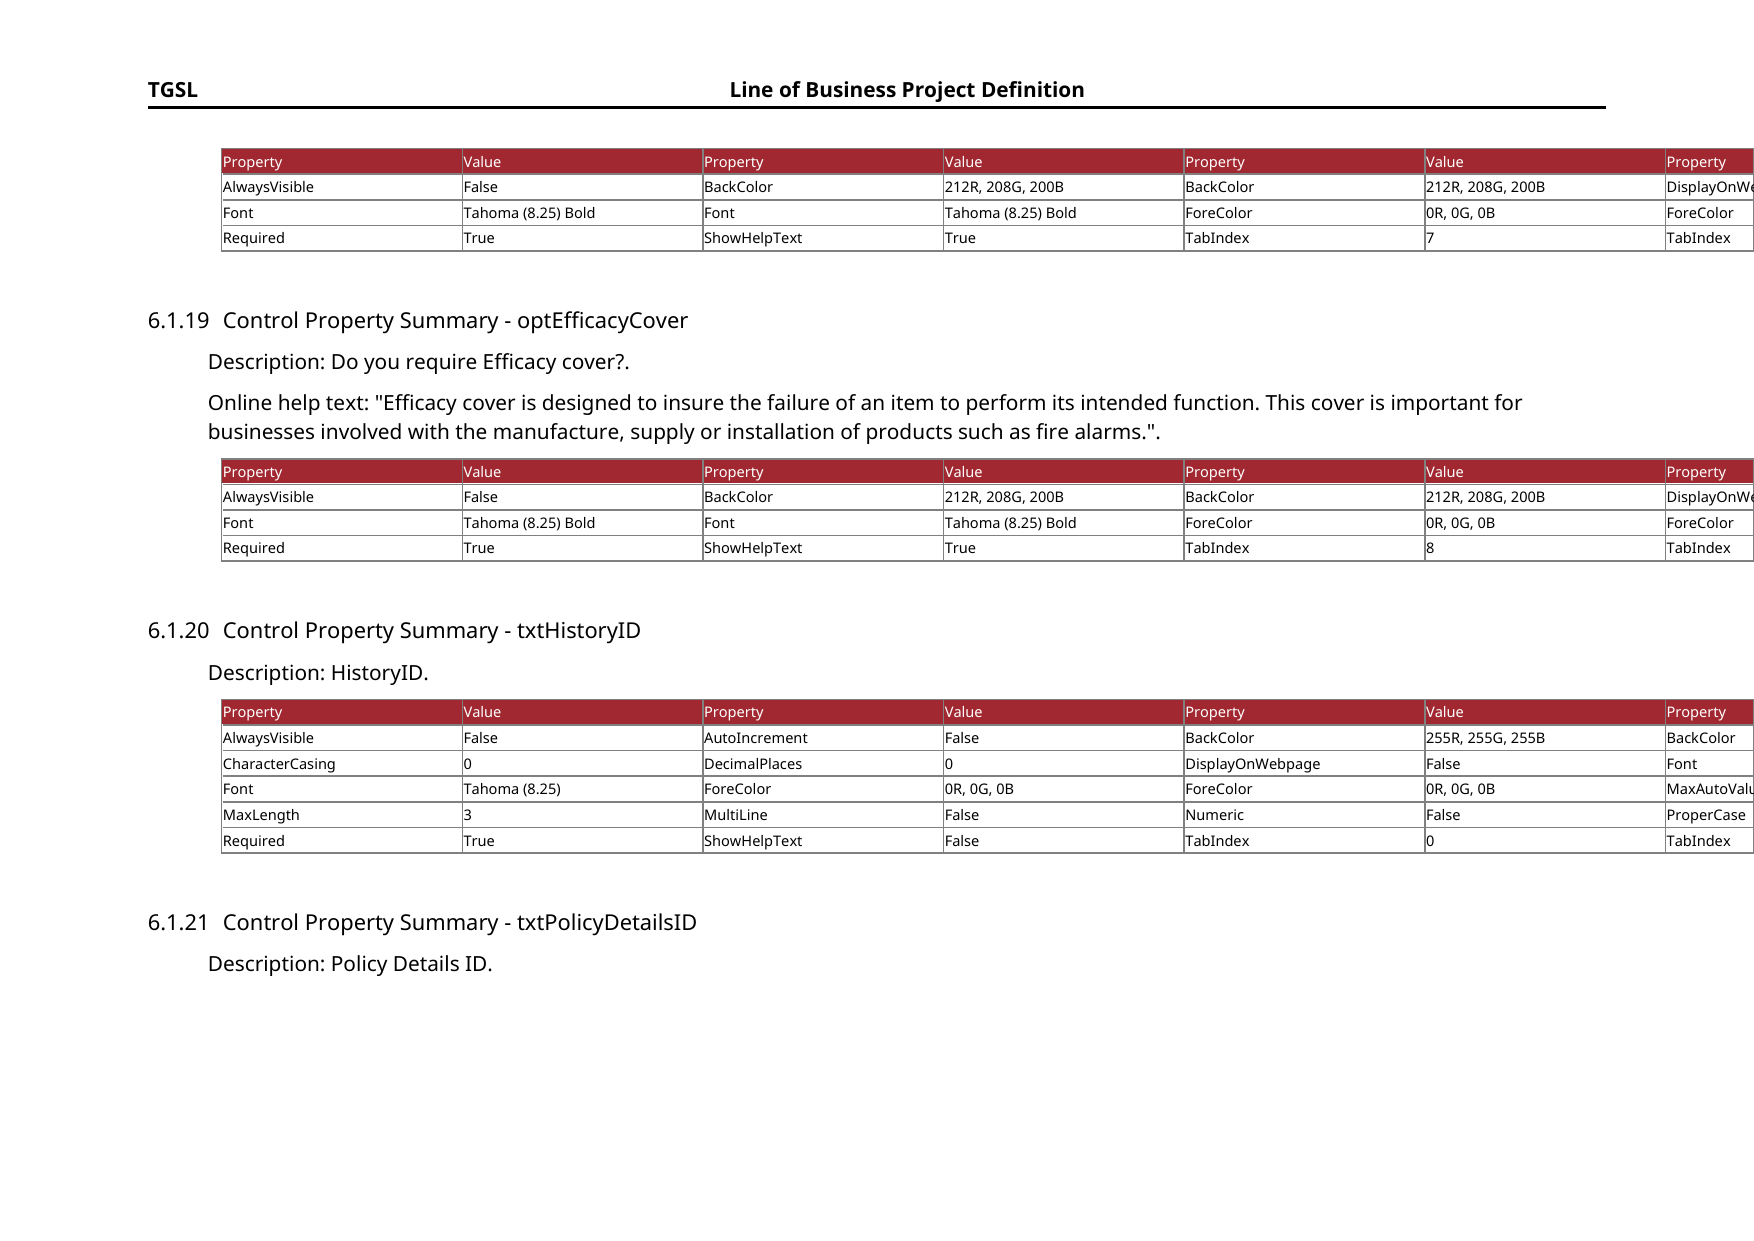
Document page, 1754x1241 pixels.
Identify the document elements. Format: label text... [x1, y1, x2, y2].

table_cell TabIndex [1185, 226, 1424, 250]
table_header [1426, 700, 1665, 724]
table_header Property [1666, 149, 1753, 173]
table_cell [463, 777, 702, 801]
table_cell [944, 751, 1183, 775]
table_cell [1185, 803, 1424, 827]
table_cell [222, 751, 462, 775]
subtitle Control Property Summary - txtHistoryID [148, 615, 1606, 645]
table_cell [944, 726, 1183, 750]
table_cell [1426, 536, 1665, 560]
table_cell AlwaysVisible [222, 174, 462, 199]
table_cell Tahoma (8.25) Bold [463, 511, 702, 535]
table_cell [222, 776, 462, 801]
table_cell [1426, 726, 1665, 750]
text Online help text: "Efficacy cover is designed to insure the failure of an item to perform its intended function. This cover is important for businesses involved with the manufacture, supply or installation of products such as fire alarms.". [208, 388, 1606, 445]
text Description: HistoryID. [208, 658, 1606, 686]
table_header Property [222, 149, 462, 173]
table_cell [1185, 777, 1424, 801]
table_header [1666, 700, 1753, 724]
table_header Value [463, 460, 702, 483]
table_cell BackColor [704, 175, 943, 199]
table_header Value [944, 149, 1183, 173]
table_cell AlwaysVisible [222, 485, 462, 509]
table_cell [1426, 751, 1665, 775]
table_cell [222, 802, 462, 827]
table_cell TabIndex [1666, 226, 1753, 250]
table_header Property [1185, 149, 1424, 173]
table_cell 0R, 0G, 0B [1426, 511, 1665, 535]
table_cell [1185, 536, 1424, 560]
table_header Property [1666, 460, 1753, 483]
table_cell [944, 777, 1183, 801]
table_cell True [463, 226, 702, 250]
subtitle Control Property Summary - txtPolicyDetailsID [148, 907, 1606, 937]
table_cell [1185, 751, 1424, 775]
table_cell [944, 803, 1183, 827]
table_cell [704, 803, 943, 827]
table_cell BackColor [1185, 485, 1424, 509]
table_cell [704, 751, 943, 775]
table_cell False [463, 485, 702, 509]
table_header Value [463, 149, 702, 173]
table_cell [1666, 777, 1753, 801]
table_cell False [463, 175, 702, 199]
table_cell ForeColor [1185, 201, 1424, 224]
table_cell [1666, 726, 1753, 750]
table_cell 212R, 208G, 200B [944, 175, 1183, 199]
table_cell BackColor [704, 485, 943, 509]
table_cell BackColor [1185, 175, 1424, 199]
table_cell True [944, 226, 1183, 250]
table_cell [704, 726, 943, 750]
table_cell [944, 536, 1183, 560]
table_cell ForeColor [1666, 511, 1753, 535]
text Description: Do you require Efficacy cover?. [208, 347, 1606, 376]
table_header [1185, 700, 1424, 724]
table_cell 7 [1426, 226, 1665, 250]
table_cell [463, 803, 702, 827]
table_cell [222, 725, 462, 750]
table_header Property [704, 149, 943, 173]
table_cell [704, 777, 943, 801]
table_cell ForeColor [1666, 201, 1753, 224]
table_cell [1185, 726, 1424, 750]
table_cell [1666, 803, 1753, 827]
table_cell 212R, 208G, 200B [1426, 485, 1665, 509]
table_cell Font [704, 201, 943, 224]
table_cell 212R, 208G, 200B [944, 485, 1183, 509]
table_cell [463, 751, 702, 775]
table_cell Tahoma (8.25) Bold [944, 511, 1183, 535]
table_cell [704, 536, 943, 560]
table_header Property [222, 460, 462, 483]
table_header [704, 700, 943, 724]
table_cell Required [222, 226, 462, 250]
table_cell Font [222, 200, 462, 224]
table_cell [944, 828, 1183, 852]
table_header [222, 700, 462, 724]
table_header Property [1185, 460, 1424, 483]
table_cell ForeColor [1185, 511, 1424, 535]
text Description: Policy Details ID. [208, 949, 1606, 978]
table_cell Tahoma (8.25) Bold [944, 201, 1183, 224]
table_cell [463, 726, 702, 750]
table_cell Font [222, 510, 462, 535]
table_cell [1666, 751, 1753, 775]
table_cell DisplayOnWebpage [1666, 175, 1753, 199]
table_cell 0R, 0G, 0B [1426, 201, 1665, 224]
table_cell Required [222, 536, 462, 560]
table_header Value [944, 460, 1183, 483]
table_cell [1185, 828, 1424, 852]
table_cell Tahoma (8.25) Bold [463, 201, 702, 224]
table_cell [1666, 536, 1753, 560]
table_cell True [463, 536, 702, 560]
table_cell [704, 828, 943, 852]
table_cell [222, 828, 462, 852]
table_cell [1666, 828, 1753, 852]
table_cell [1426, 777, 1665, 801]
table_cell DisplayOnWebpage [1666, 485, 1753, 509]
table_header Value [1426, 460, 1665, 483]
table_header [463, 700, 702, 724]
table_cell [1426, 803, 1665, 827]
table_header Value [1426, 149, 1665, 173]
table_cell 212R, 208G, 200B [1426, 175, 1665, 199]
subtitle Control Property Summary - optEfficacyCover [148, 305, 1606, 335]
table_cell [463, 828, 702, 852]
table_cell Font [704, 511, 943, 535]
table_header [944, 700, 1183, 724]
table_header Property [704, 460, 943, 483]
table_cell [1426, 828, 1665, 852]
table_cell ShowHelpText [704, 226, 943, 250]
